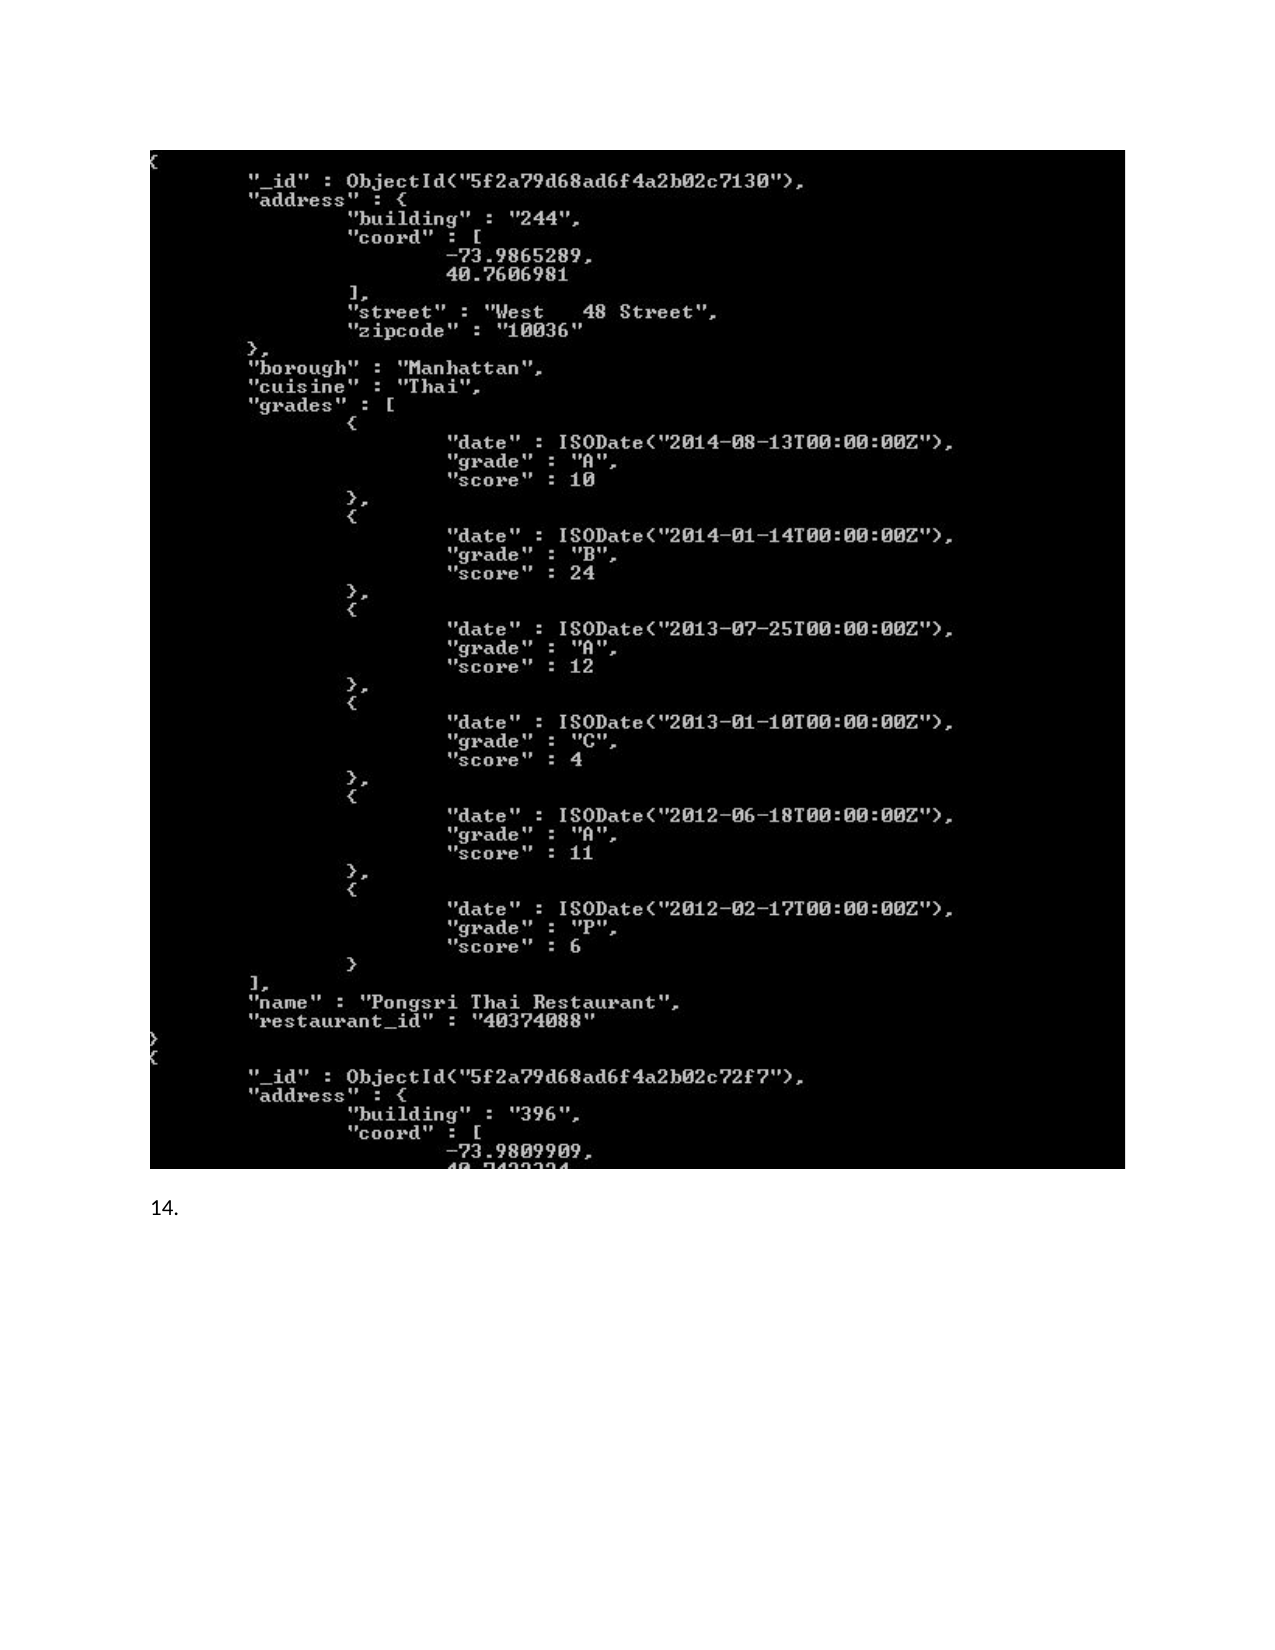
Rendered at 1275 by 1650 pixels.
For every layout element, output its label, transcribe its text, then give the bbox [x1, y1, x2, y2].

text 14. [150, 1193, 1125, 1221]
picture [150, 150, 1125, 1169]
